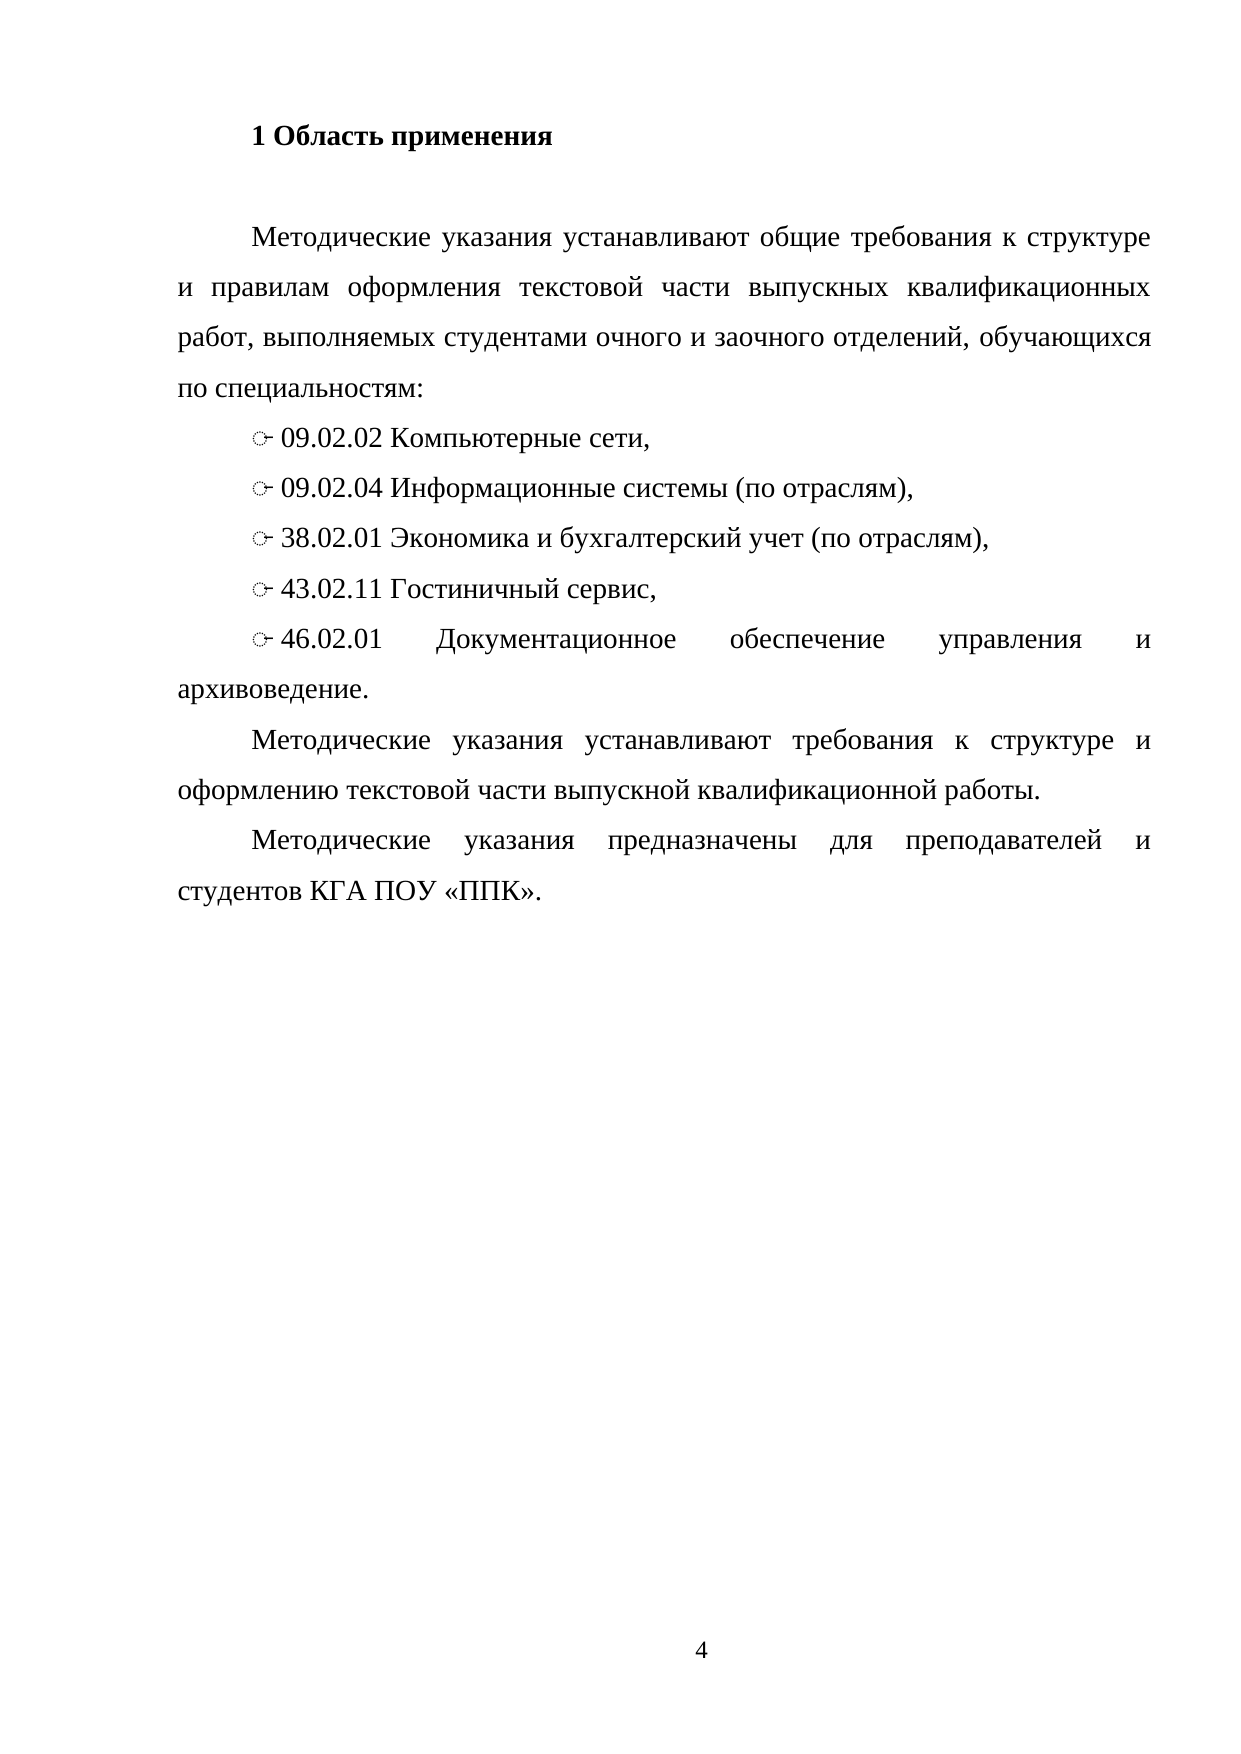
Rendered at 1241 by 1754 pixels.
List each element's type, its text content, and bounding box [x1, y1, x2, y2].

text Методические указания устанавливают требования к структуре и оформлению текстовой части выпускной квалификационной работы. [177, 722, 1152, 806]
list 46.02.01 Документационное обеспечение управления и архивоведение. [177, 621, 1152, 705]
subtitle 1 Область применения [177, 118, 1152, 152]
list 09.02.04 Информационные системы (по отраслям), [177, 470, 1152, 504]
text Методические указания предназначены для преподавателей и студентов КГА ПОУ «ППК». [177, 822, 1152, 906]
list 38.02.01 Экономика и бухгалтерский учет (по отраслям), [177, 521, 1152, 554]
text Методические указания устанавливают общие требования к структуре и правилам оформления текстовой части выпускных квалификационных работ, выполняемых студентами очного и заочного отделений, обучающихся по специальностям: [177, 219, 1152, 403]
list 09.02.02 Компьютерные сети, [177, 420, 1152, 453]
list 43.02.11 Гостиничный сервис, [177, 571, 1152, 604]
